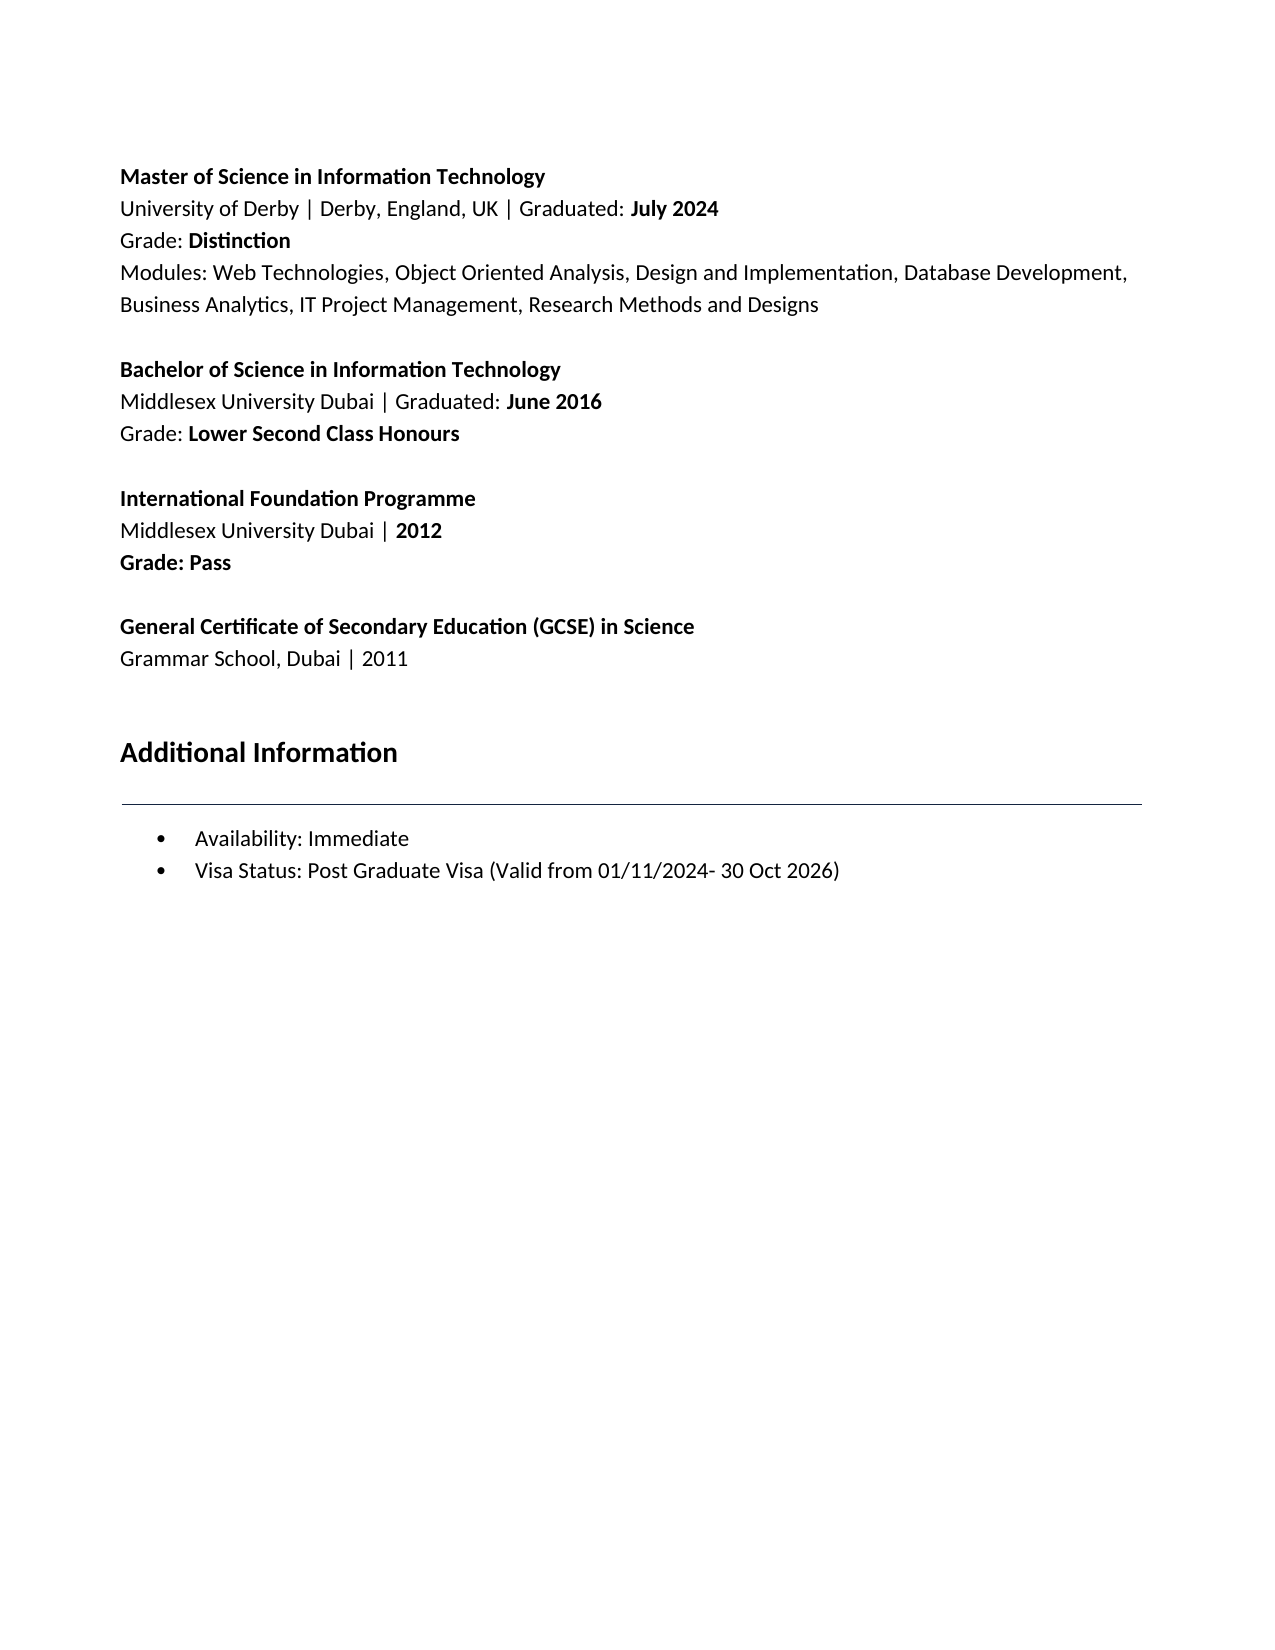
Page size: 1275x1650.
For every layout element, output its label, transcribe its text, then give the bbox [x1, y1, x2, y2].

text Middlesex University Dubai | 2012 [120, 516, 1155, 544]
text Grammar School, Dubai | 2011 [120, 644, 1155, 673]
list Availability: Immediate [157, 824, 1155, 852]
text Middlesex University Dubai | Graduated: June 2016 [120, 387, 1155, 415]
text Master of Science in Information Technology University of Derby | Derby, England, UK | Graduated: July 2024 [120, 162, 1155, 222]
text Bachelor of Science in Information Technology [120, 355, 1155, 383]
text General Certificate of Secondary Education (GCSE) in Science [120, 612, 1155, 640]
text Additional Information [120, 734, 1155, 770]
text Grade: Distinction [120, 226, 1155, 254]
text International Foundation Programme [120, 484, 1155, 512]
text Modules: Web Technologies, Object Oriented Analysis, Design and Implementation, Database Development, Business Analytics, IT Project Management, Research Methods and Designs [120, 258, 1155, 318]
text Grade: Lower Second Class Honours [120, 419, 1155, 447]
list Visa Status: Post Graduate Visa (Valid from 01/11/2024- 30 Oct 2026) [157, 856, 1155, 884]
text Grade: Pass [120, 548, 1155, 576]
